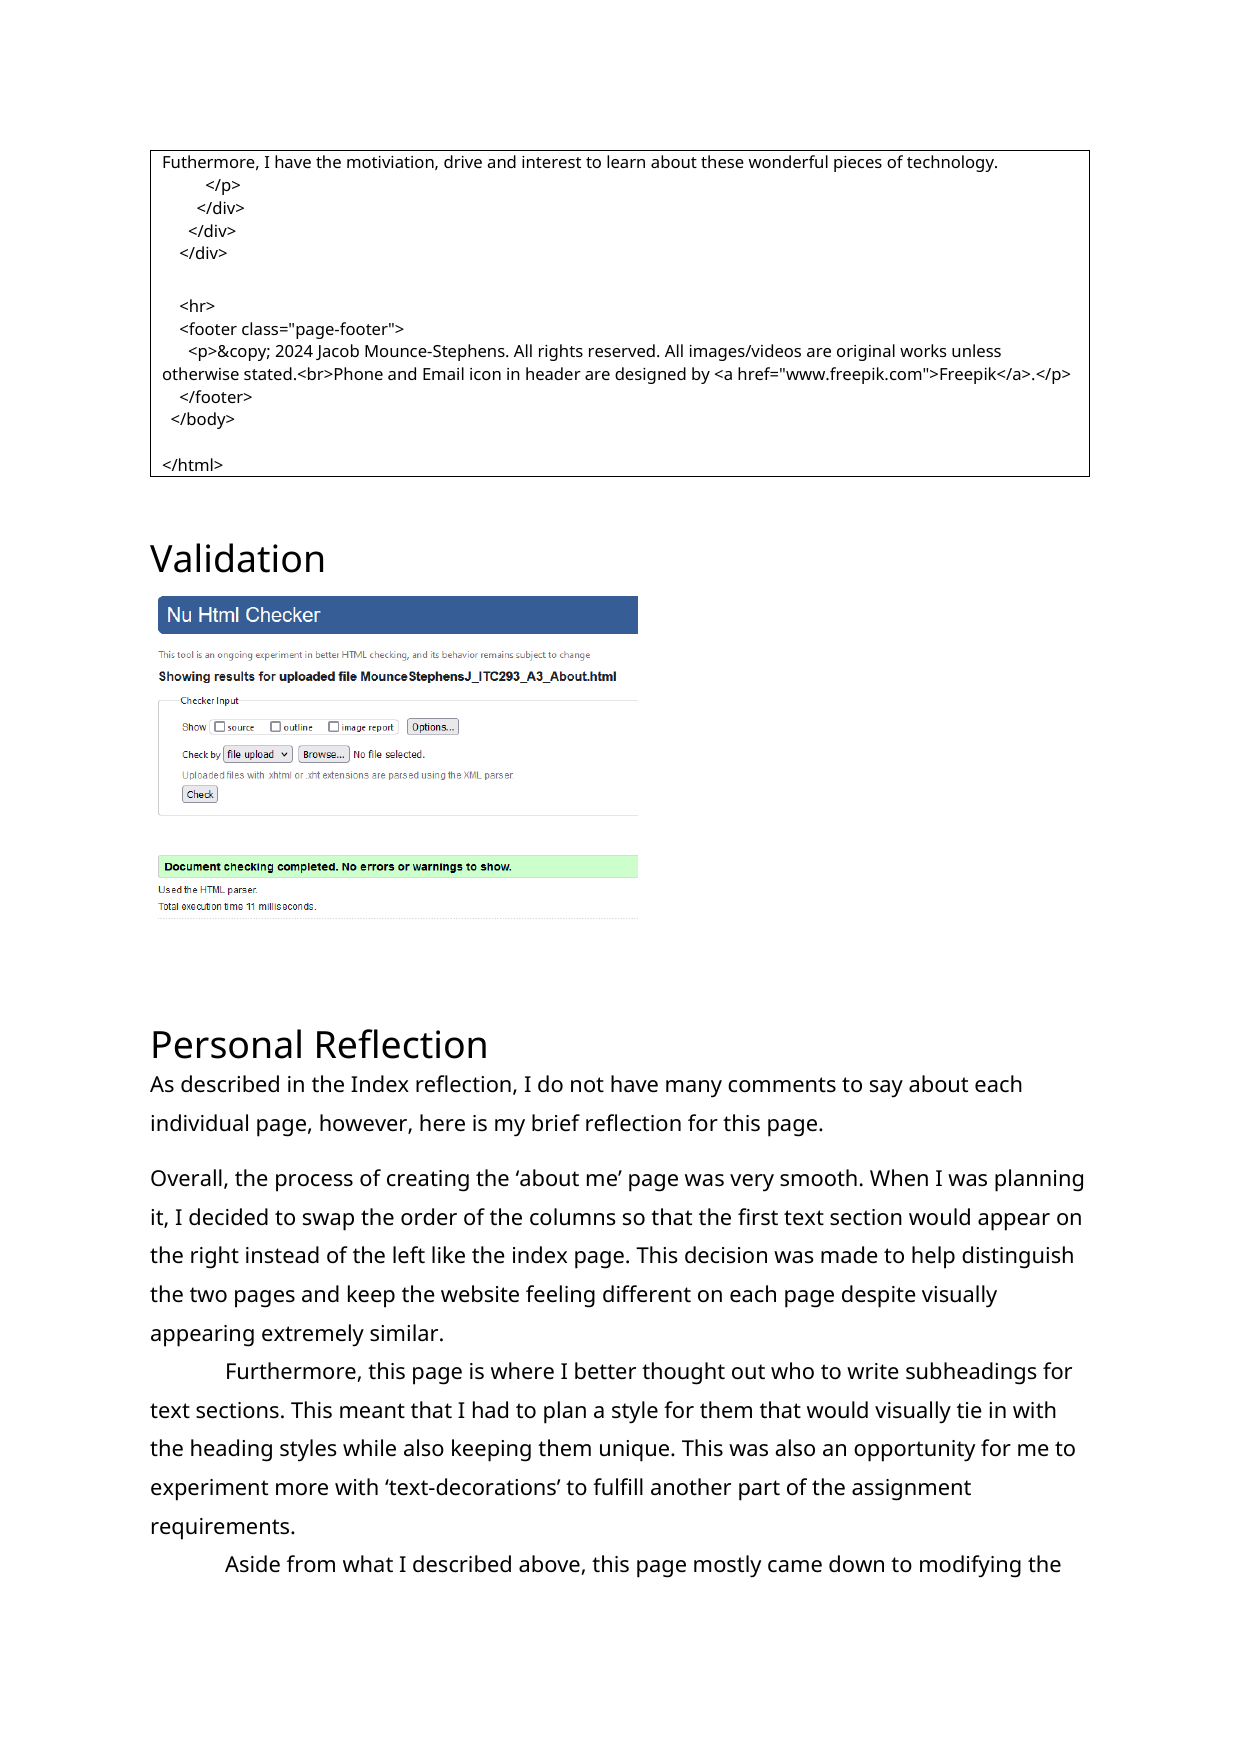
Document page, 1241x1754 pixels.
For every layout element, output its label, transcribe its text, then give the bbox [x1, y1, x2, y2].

subtitle Personal Reflection [150, 1018, 1090, 1069]
picture [150, 583, 638, 937]
subtitle Validation [150, 532, 1090, 583]
text As described in the Index reflection, I do not have many comments to say about each individual page, however, here is my brief reflection for this page. [150, 1069, 1090, 1137]
